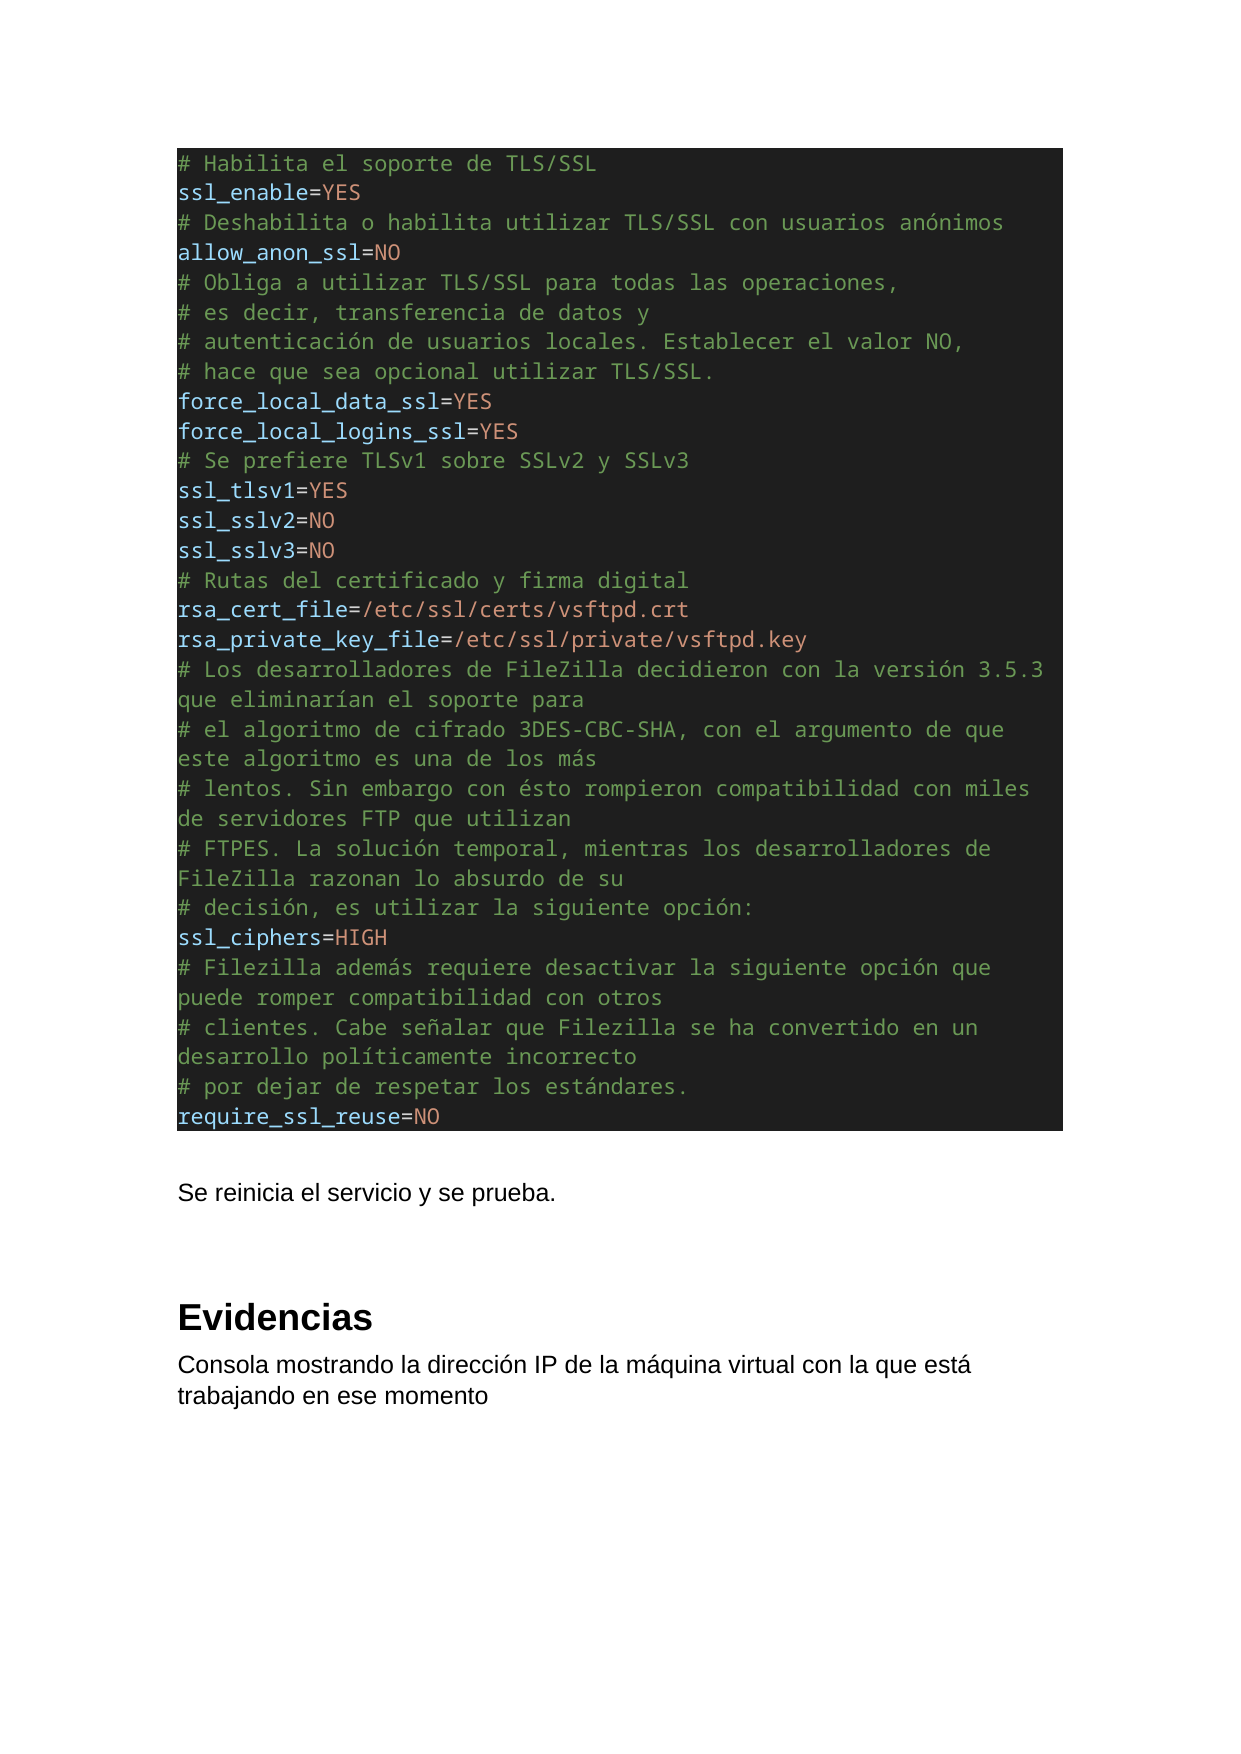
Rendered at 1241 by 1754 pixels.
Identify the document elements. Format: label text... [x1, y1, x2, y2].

subtitle Evidencias [177, 1295, 1063, 1338]
text # Deshabilita o habilita utilizar TLS/SSL con usuarios anónimos [177, 207, 1063, 237]
text # el algoritmo de cifrado 3DES-CBC-SHA, con el argumento de que este algoritmo es una de los más [177, 714, 1063, 773]
text # Se prefiere TLSv1 sobre SSLv2 y SSLv3 [177, 446, 1063, 475]
text # Rutas del certificado y firma digital [177, 565, 1063, 594]
text # hace que sea opcional utilizar TLS/SSL. [177, 356, 1063, 386]
text rsa_private_key_file=/etc/ssl/private/vsftpd.key [177, 624, 1063, 654]
text force_local_data_ssl=YES [177, 386, 1063, 416]
text ssl_sslv3=NO [177, 535, 1063, 565]
text require_ssl_reuse=NO [177, 1101, 1063, 1131]
text # autenticación de usuarios locales. Establecer el valor NO, [177, 326, 1063, 356]
text # por dejar de respetar los estándares. [177, 1071, 1063, 1101]
text ssl_enable=YES [177, 177, 1063, 207]
text Se reinicia el servicio y se prueba. [177, 1178, 1063, 1207]
text force_local_logins_ssl=YES [177, 416, 1063, 446]
text ssl_tlsv1=YES [177, 475, 1063, 505]
text allow_anon_ssl=NO [177, 237, 1063, 267]
text ssl_ciphers=HIGH [177, 922, 1063, 952]
text # Los desarrolladores de FileZilla decidieron con la versión 3.5.3 que eliminarían el soporte para [177, 654, 1063, 714]
text # es decir, transferencia de datos y [177, 297, 1063, 326]
text # Filezilla además requiere desactivar la siguiente opción que puede romper compatibilidad con otros [177, 952, 1063, 1012]
text # Habilita el soporte de TLS/SSL [177, 148, 1063, 177]
text rsa_cert_file=/etc/ssl/certs/vsftpd.crt [177, 594, 1063, 624]
text # Obliga a utilizar TLS/SSL para todas las operaciones, [177, 267, 1063, 297]
text Consola mostrando la dirección IP de la máquina virtual con la que está trabajando en ese momento [177, 1349, 1063, 1409]
text # lentos. Sin embargo con ésto rompieron compatibilidad con miles de servidores FTP que utilizan [177, 773, 1063, 833]
text # clientes. Cabe señalar que Filezilla se ha convertido en un desarrollo políticamente incorrecto [177, 1012, 1063, 1071]
text # FTPES. La solución temporal, mientras los desarrolladores de FileZilla razonan lo absurdo de su [177, 833, 1063, 892]
text # decisión, es utilizar la siguiente opción: [177, 892, 1063, 922]
text ssl_sslv2=NO [177, 505, 1063, 535]
